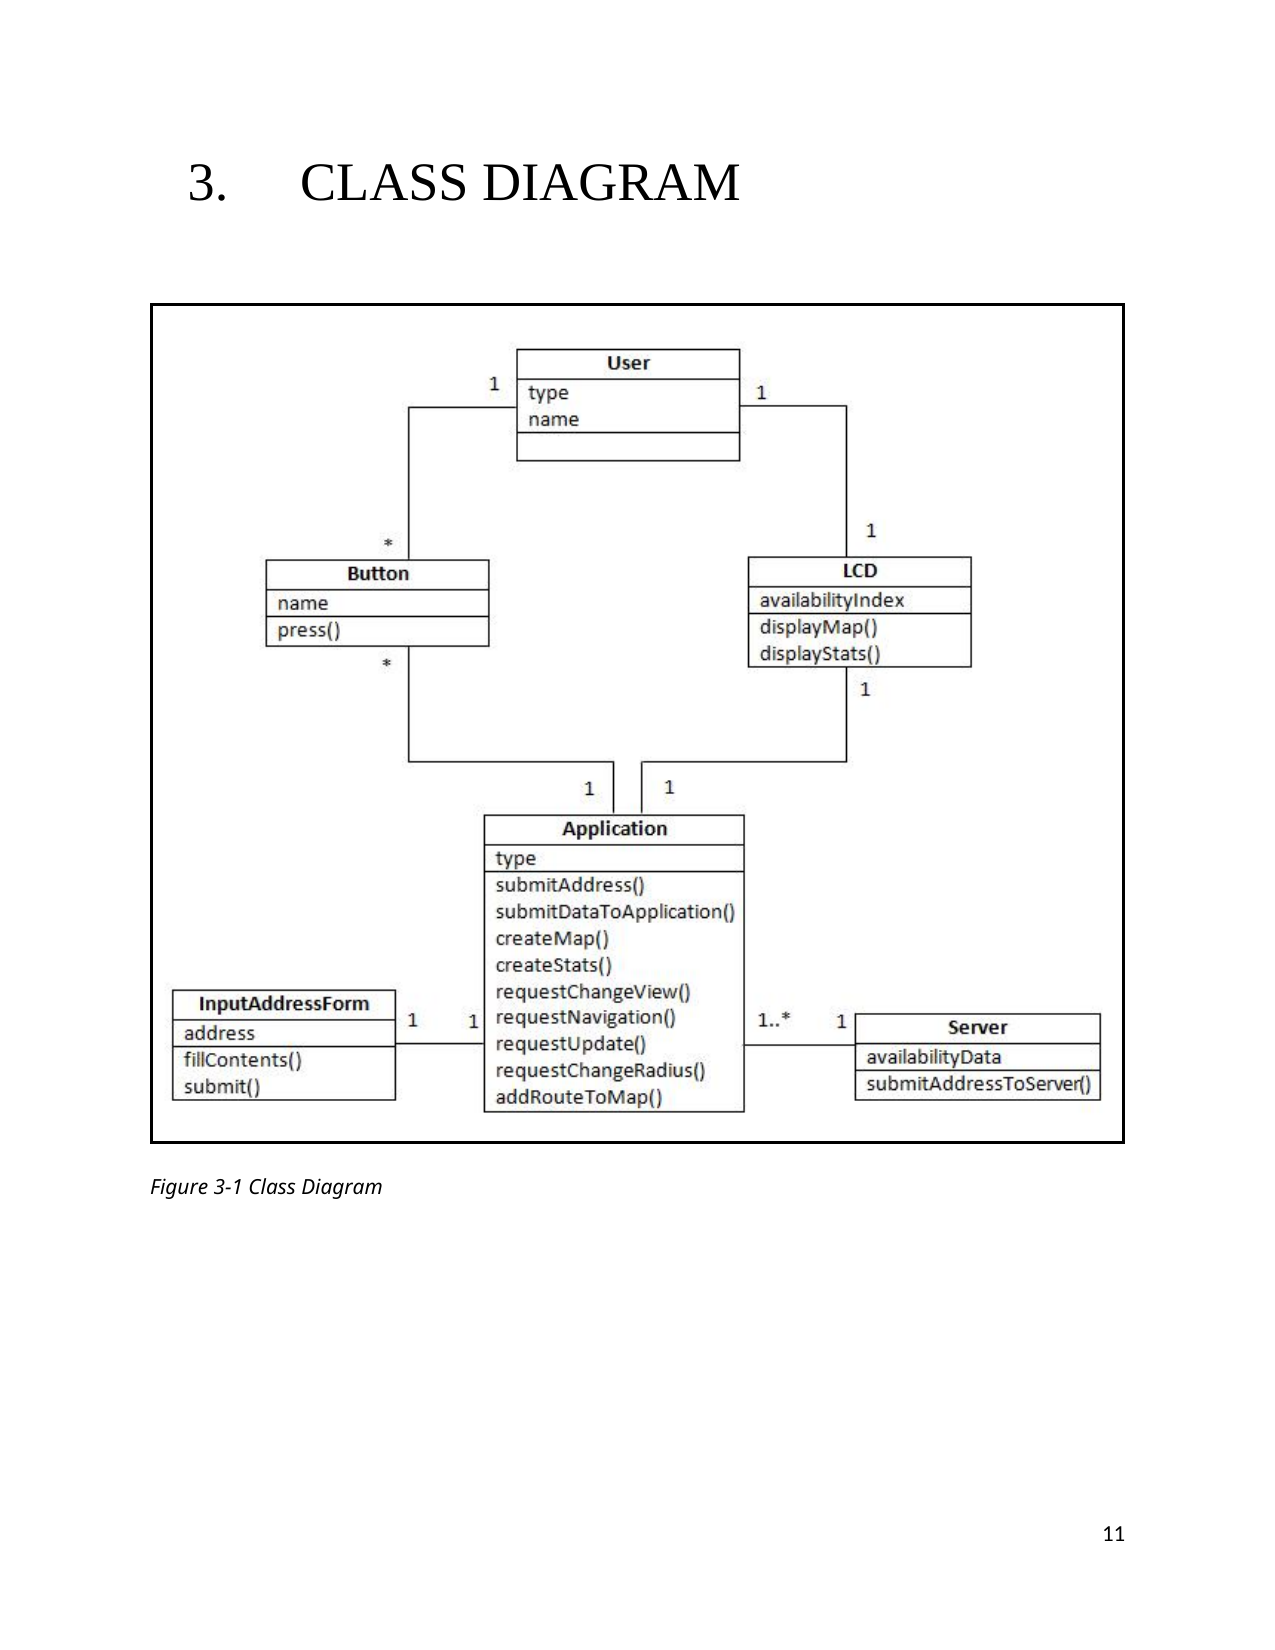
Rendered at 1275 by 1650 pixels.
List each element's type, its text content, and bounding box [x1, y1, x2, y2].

list Class Diagram [187, 150, 1125, 212]
picture [153, 306, 1122, 1141]
text Figure 3-1 Class Diagram [150, 1172, 1125, 1201]
